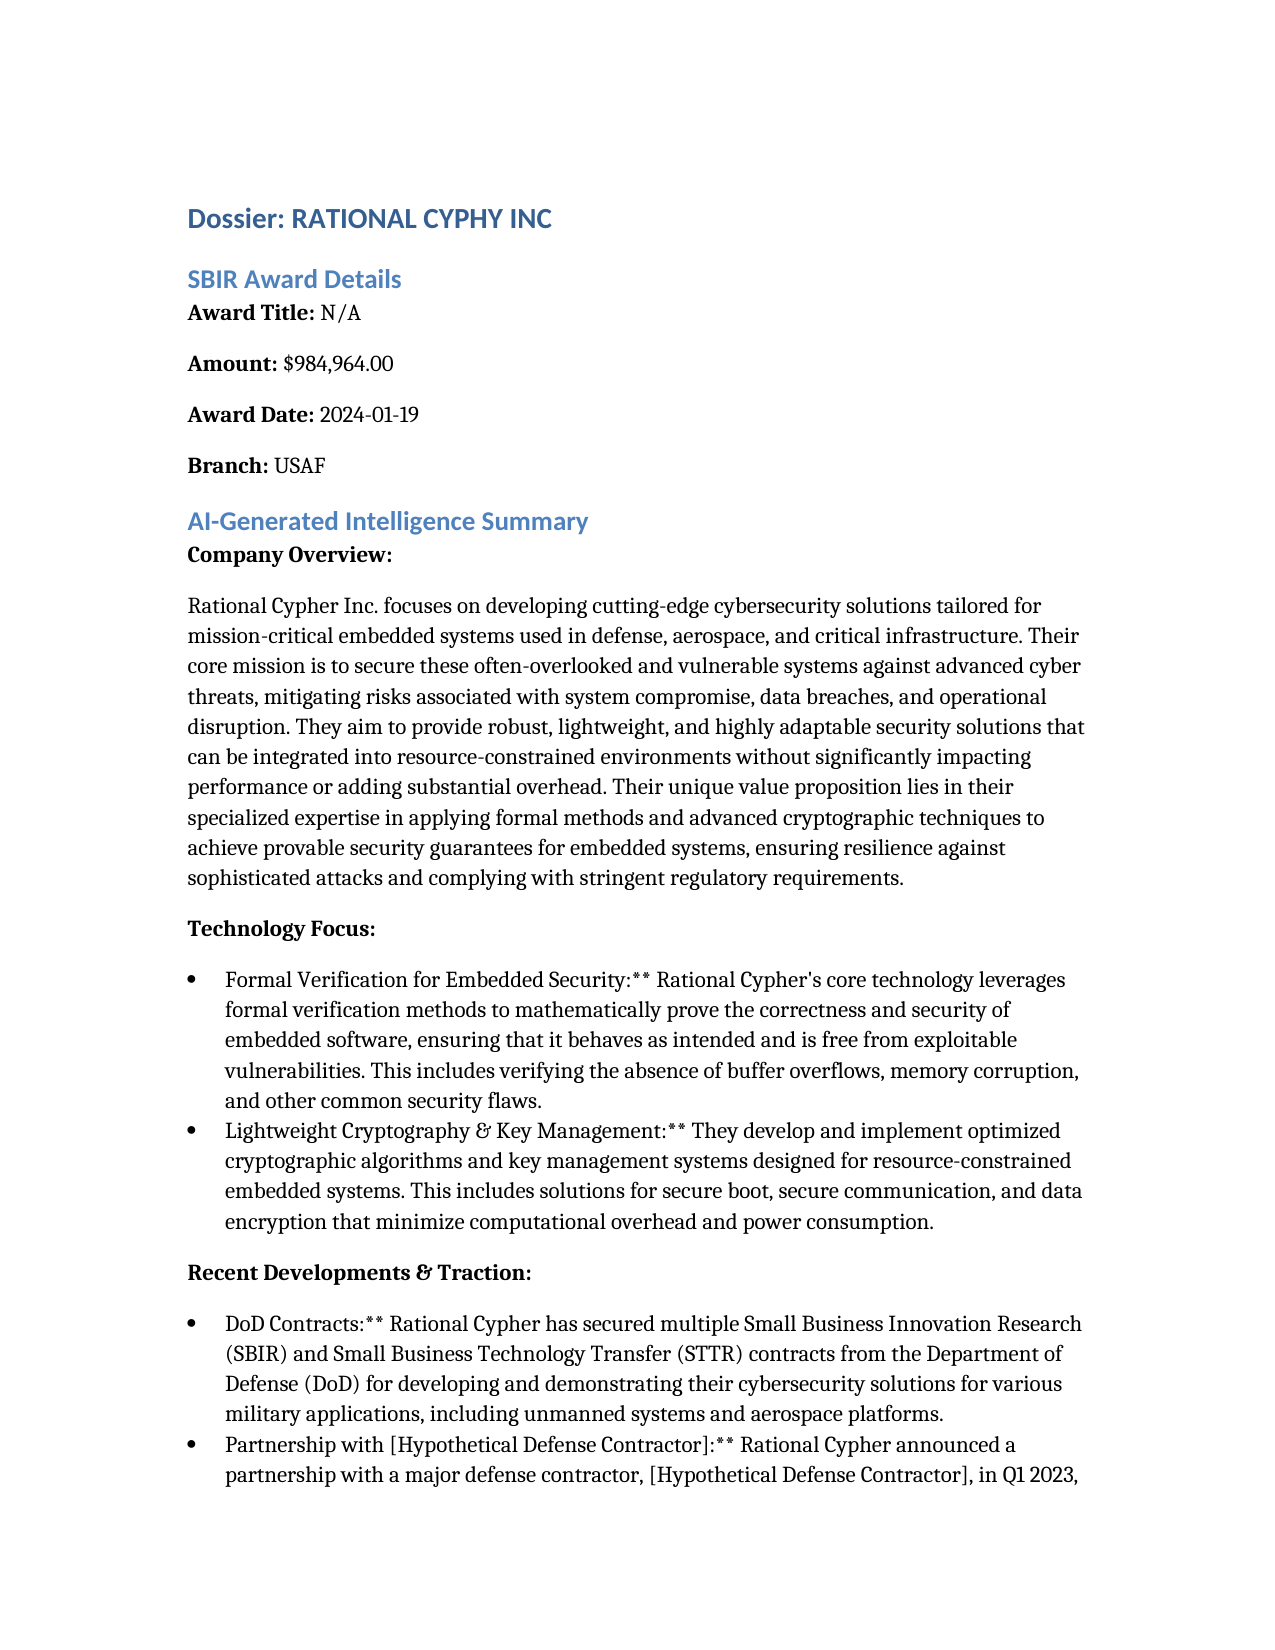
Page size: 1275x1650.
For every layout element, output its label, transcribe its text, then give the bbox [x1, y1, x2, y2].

subtitle SBIR Award Details [187, 262, 1087, 295]
list DoD Contracts:** Rational Cypher has secured multiple Small Business Innovation Research (SBIR) and Small Business Technology Transfer (STTR) contracts from the Department of Defense (DoD) for developing and demonstrating their cybersecurity solutions for various military applications, including unmanned systems and aerospace platforms. [187, 1311, 1087, 1427]
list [187, 1431, 1087, 1488]
list Lightweight Cryptography & Key Management:** They develop and implement optimized cryptographic algorithms and key management systems designed for resource-constrained embedded systems. This includes solutions for secure boot, secure communication, and data encryption that minimize computational overhead and power consumption. [187, 1118, 1087, 1235]
text Award Title: N/A [187, 300, 1087, 326]
subtitle AI-Generated Intelligence Summary [187, 504, 1087, 537]
text Amount: $984,964.00 [187, 351, 1087, 377]
subtitle Dossier: RATIONAL CYPHY INC [187, 200, 1087, 236]
text Award Date: 2024-01-19 [187, 402, 1087, 428]
text Branch: USAF [187, 453, 1087, 479]
text Rational Cypher Inc. focuses on developing cutting-edge cybersecurity solutions tailored for mission-critical embedded systems used in defense, aerospace, and critical infrastructure. Their core mission is to secure these often-overlooked and vulnerable systems against advanced cyber threats, mitigating risks associated with system compromise, data breaches, and operational disruption. They aim to provide robust, lightweight, and highly adaptable security solutions that can be integrated into resource-constrained environments without significantly impacting performance or adding substantial overhead. Their unique value proposition lies in their specialized expertise in applying formal methods and advanced cryptographic techniques to achieve provable security guarantees for embedded systems, ensuring resilience against sophisticated attacks and complying with stringent regulatory requirements. [187, 593, 1087, 891]
text Recent Developments & Traction: [187, 1259, 1087, 1286]
text Company Overview: [187, 542, 1087, 568]
text Technology Focus: [187, 916, 1087, 942]
list Formal Verification for Embedded Security:** Rational Cypher's core technology leverages formal verification methods to mathematically prove the correctness and security of embedded software, ensuring that it behaves as intended and is free from exploitable vulnerabilities. This includes verifying the absence of buffer overflows, memory corruption, and other common security flaws. [187, 967, 1087, 1114]
